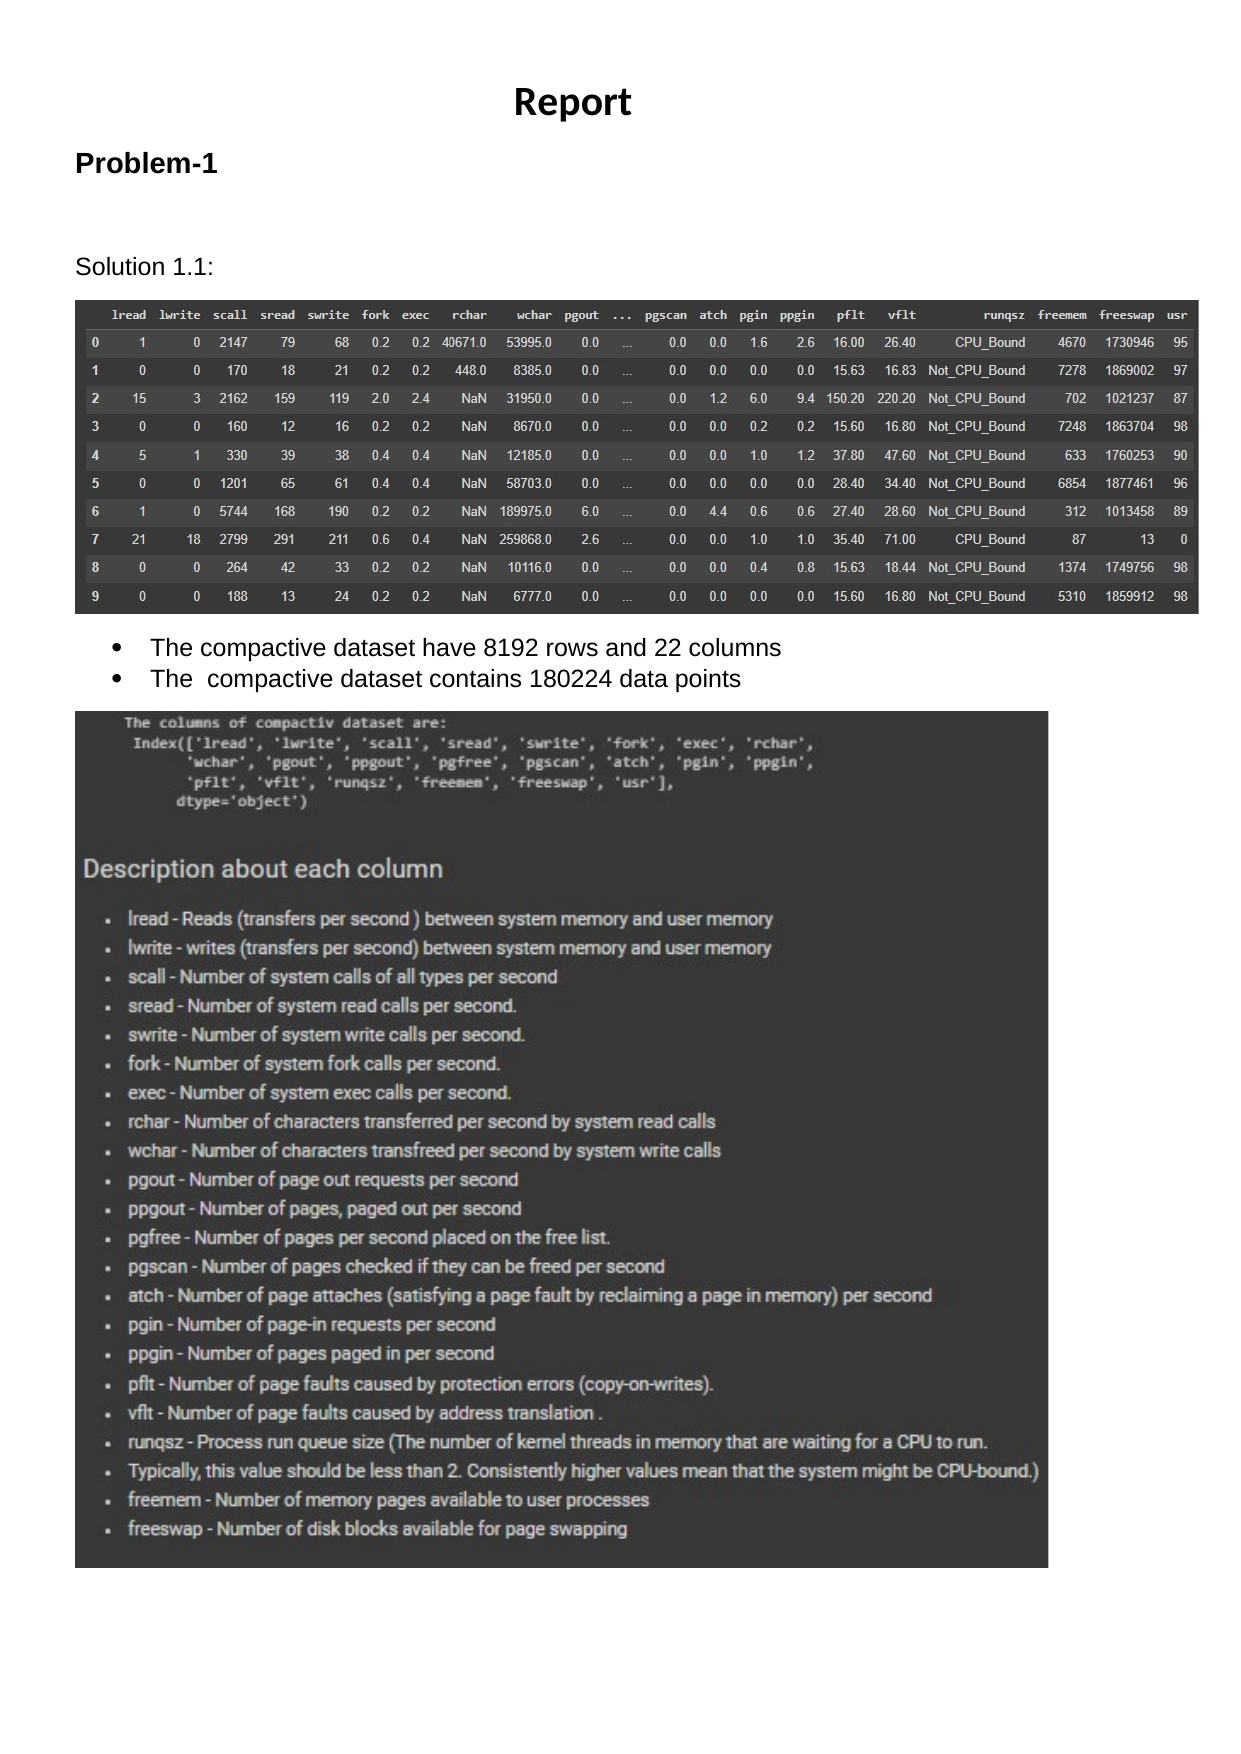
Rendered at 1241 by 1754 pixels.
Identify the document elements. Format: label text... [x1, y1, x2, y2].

list The compactive dataset contains 180224 data points [112, 664, 1165, 693]
list The compactive dataset have 8192 rows and 22 columns [112, 633, 1165, 662]
text Problem-1 [75, 147, 1165, 180]
text Solution 1.1: [75, 252, 1165, 281]
text Report [75, 75, 1165, 126]
picture [75, 300, 1199, 614]
picture [75, 711, 1049, 1568]
